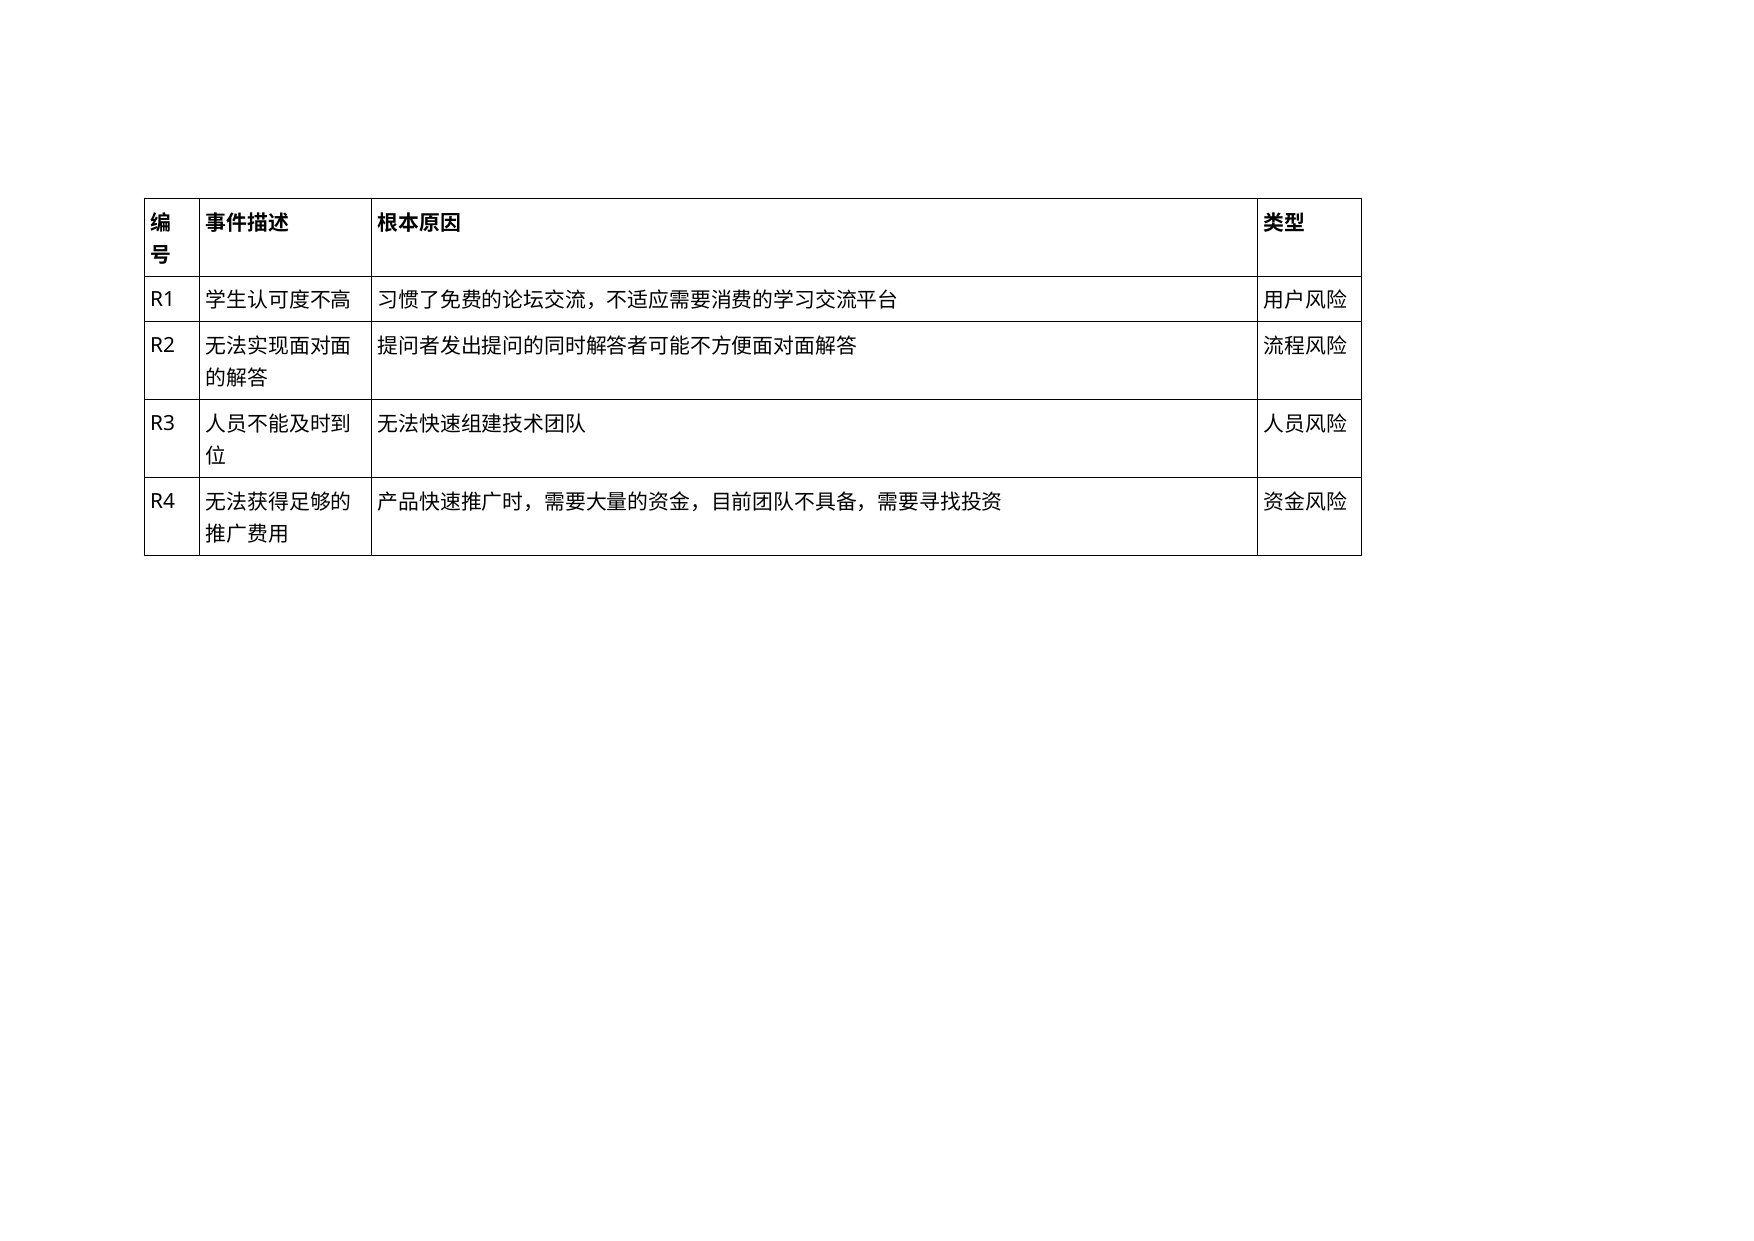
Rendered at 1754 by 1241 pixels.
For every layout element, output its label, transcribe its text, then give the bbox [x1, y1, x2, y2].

table_header 类型 [1258, 199, 1361, 276]
table_header 编号 [145, 199, 199, 276]
table_cell 无法获得足够的推广费用 [200, 478, 371, 555]
table_cell 产品快速推广时，需要大量的资金，目前团队不具备，需要寻找投资 [372, 478, 1257, 555]
table_header 根本原因 [372, 199, 1257, 276]
table_cell R3 [145, 400, 199, 477]
table_header 事件描述 [200, 199, 371, 276]
table_cell 提问者发出提问的同时解答者可能不方便面对面解答 [372, 322, 1257, 399]
table_cell 人员风险 [1258, 400, 1361, 477]
table_cell 习惯了免费的论坛交流，不适应需要消费的学习交流平台 [372, 277, 1257, 321]
table_cell R4 [145, 478, 199, 555]
table_cell 人员不能及时到位 [200, 400, 371, 477]
table_cell 用户风险 [1258, 277, 1361, 321]
table_cell 无法快速组建技术团队 [372, 400, 1257, 477]
table_cell 流程风险 [1258, 322, 1361, 399]
table_cell R1 [145, 277, 199, 321]
table_cell 无法实现面对面的解答 [200, 322, 371, 399]
table_cell 资金风险 [1258, 478, 1361, 555]
table_cell R2 [145, 322, 199, 399]
table_cell 学生认可度不高 [200, 277, 371, 321]
